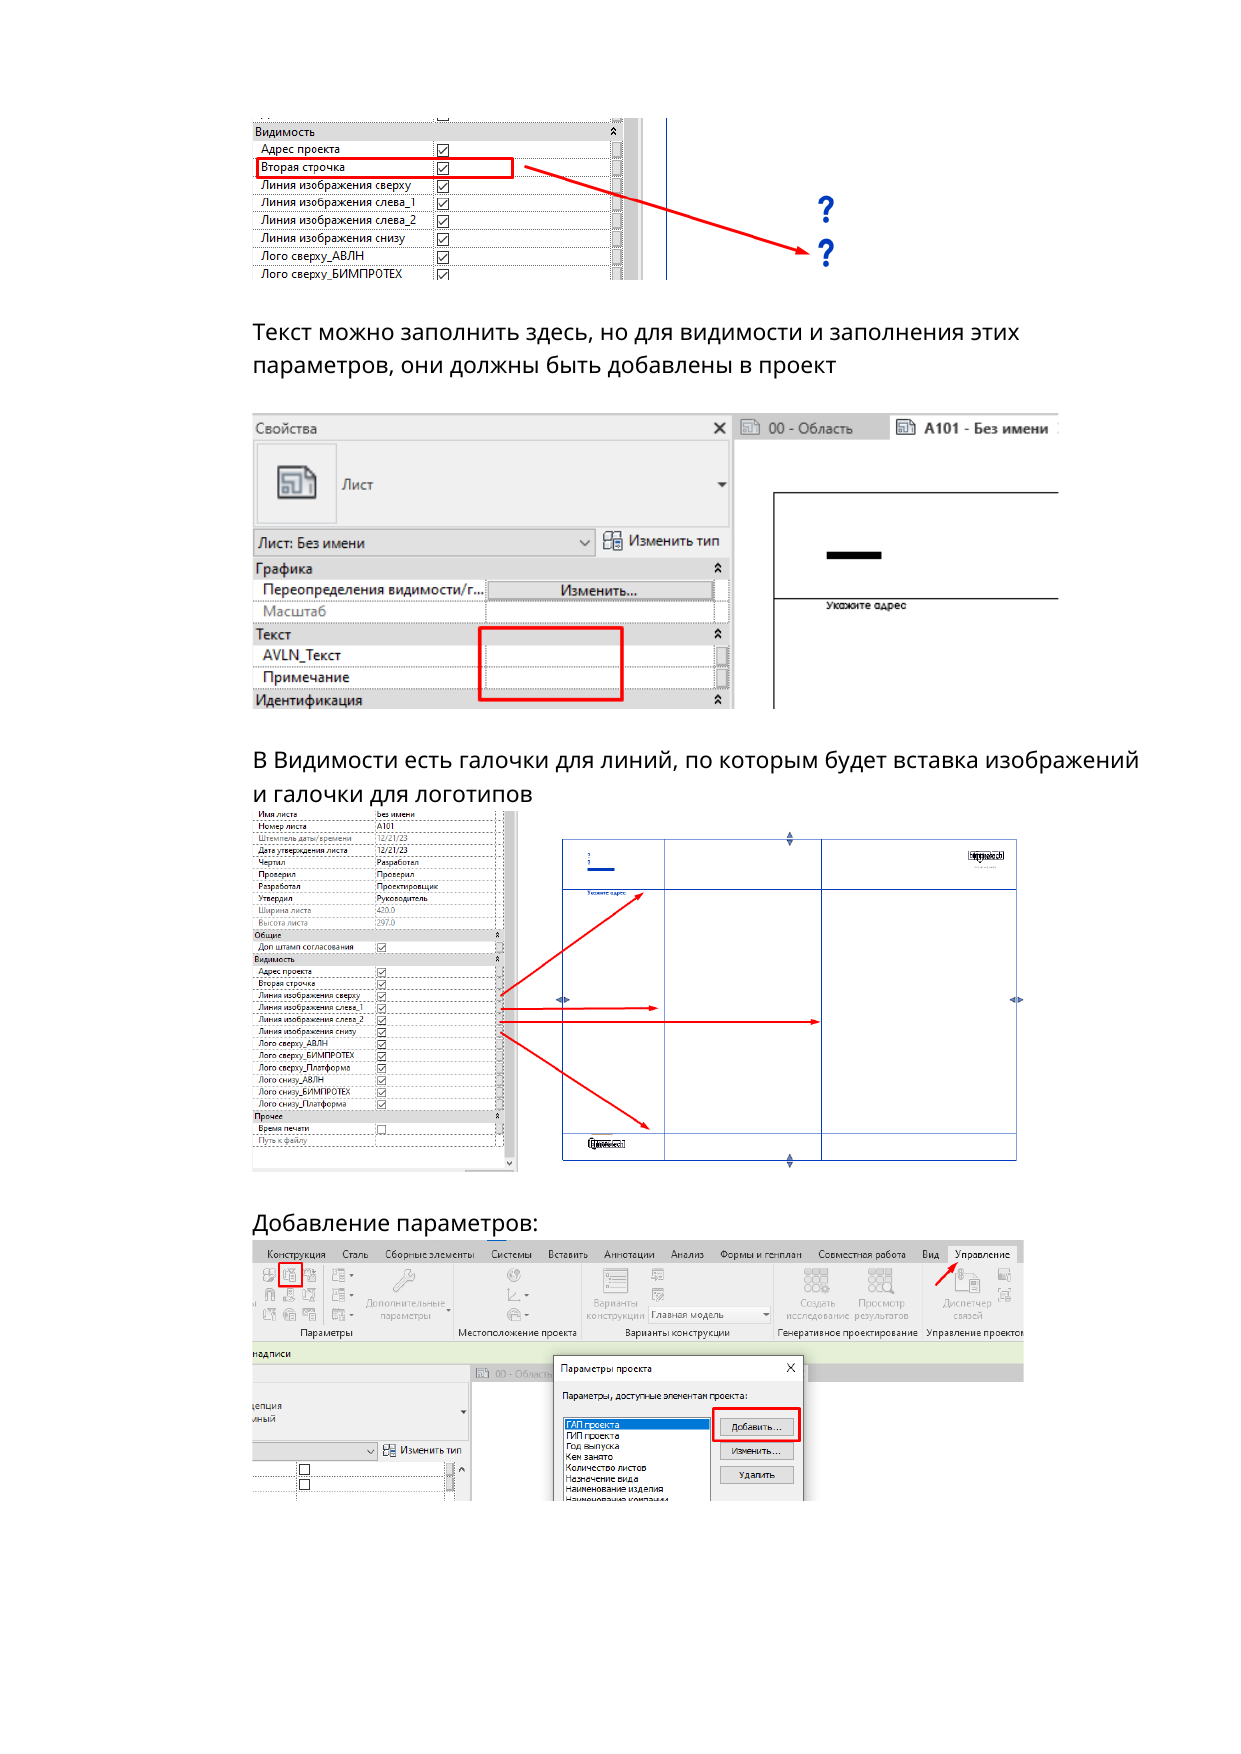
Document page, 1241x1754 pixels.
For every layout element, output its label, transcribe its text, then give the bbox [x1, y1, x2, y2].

picture [252, 118, 880, 280]
picture [252, 1240, 1024, 1501]
picture [252, 413, 1059, 709]
picture [252, 811, 1051, 1172]
list В Видимости есть галочки для линий, по которым будет вставка изображений и галочки для логотипов [252, 744, 1152, 809]
list Текст можно заполнить здесь, но для видимости и заполнения этих параметров, они должны быть добавлены в проект [252, 315, 1152, 380]
list Добавление параметров: [252, 1207, 1152, 1238]
